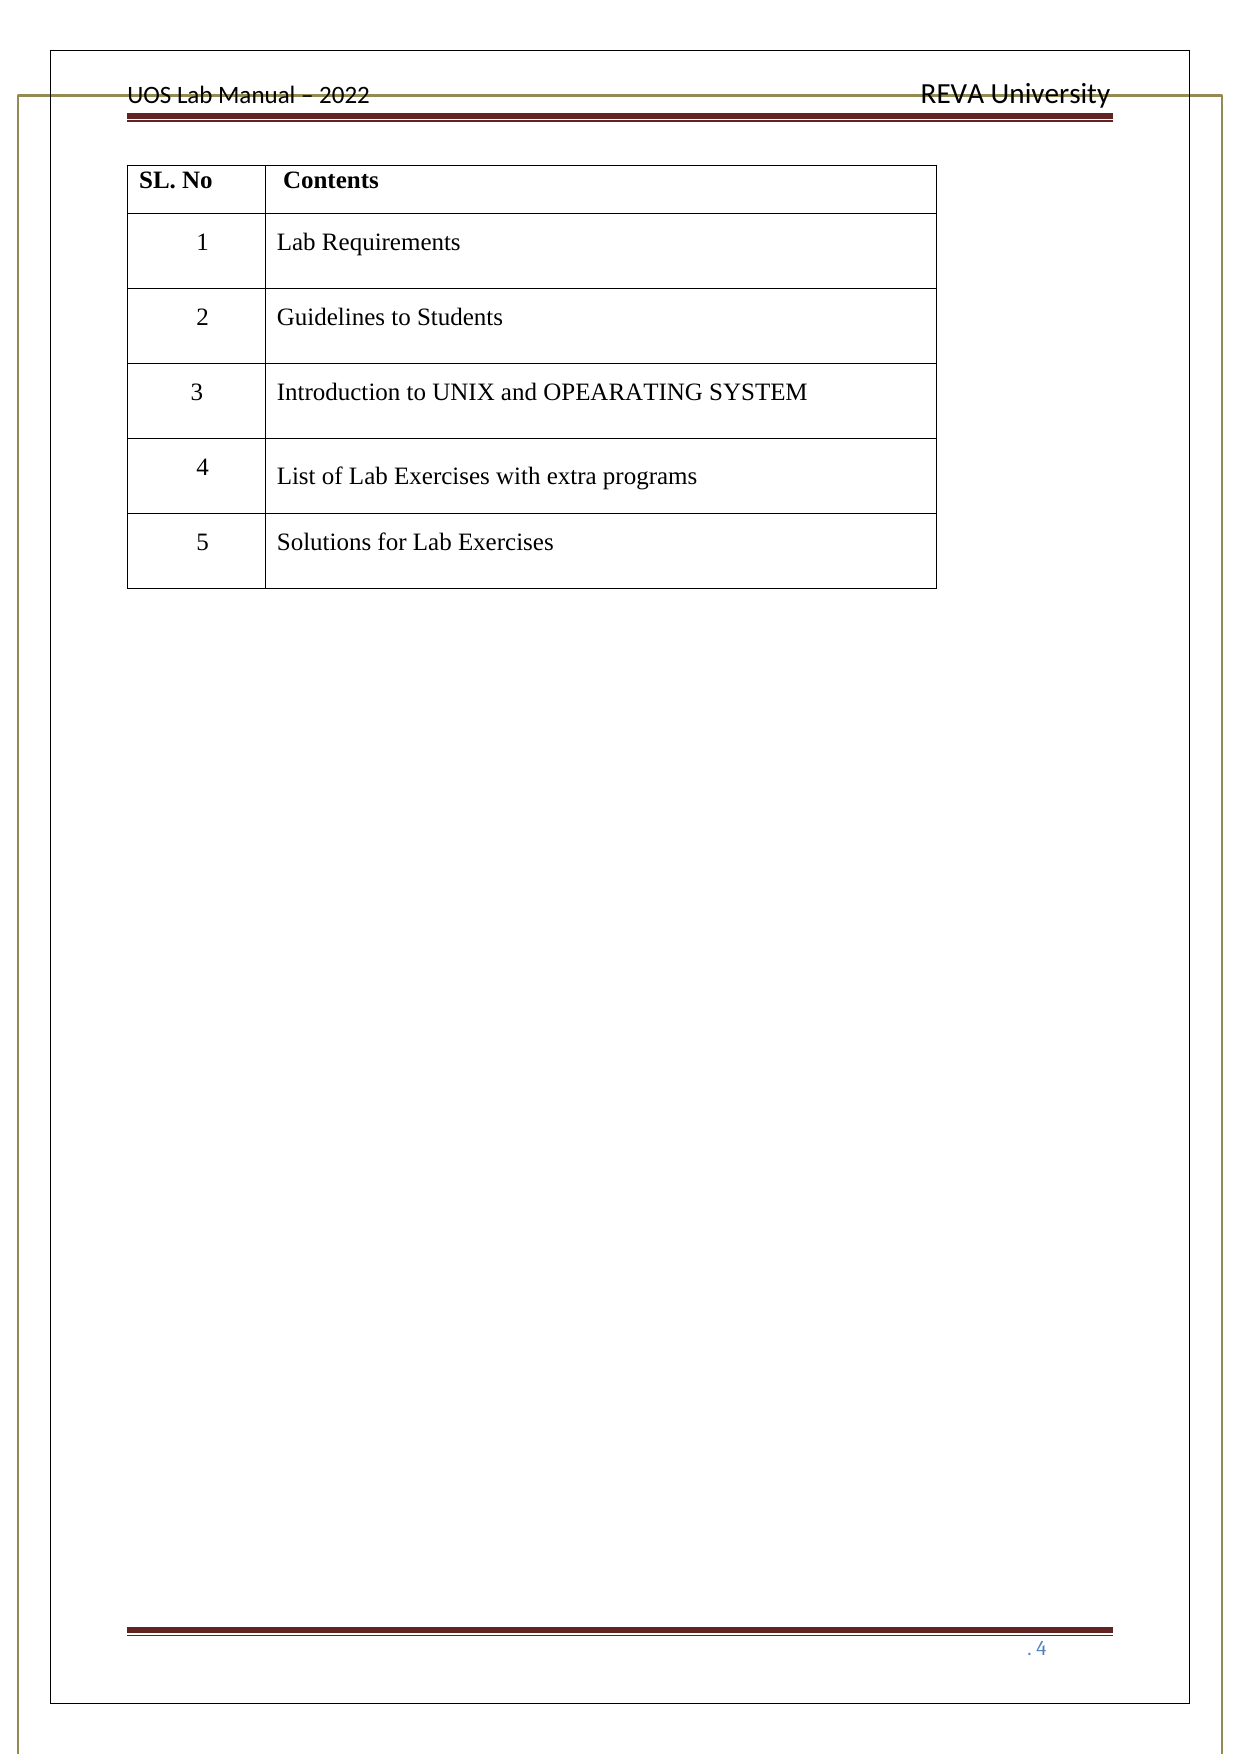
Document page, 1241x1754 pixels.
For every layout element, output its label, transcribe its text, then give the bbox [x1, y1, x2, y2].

table_cell Introduction to UNIX and OPEARATING SYSTEM [266, 364, 936, 438]
table_cell List of Lab Exercises with extra programs [266, 439, 936, 513]
table_header Contents [266, 166, 936, 213]
table_cell Solutions for Lab Exercises [266, 514, 936, 588]
table_cell 4 [128, 439, 265, 513]
table_cell 5 [128, 514, 265, 588]
table_cell 2 [128, 289, 265, 363]
table_cell 1 [128, 214, 265, 288]
table_cell Lab Requirements [266, 214, 936, 288]
table_cell 3 [128, 364, 265, 438]
table_header SL. No [128, 166, 265, 213]
table_cell Guidelines to Students [266, 289, 936, 363]
